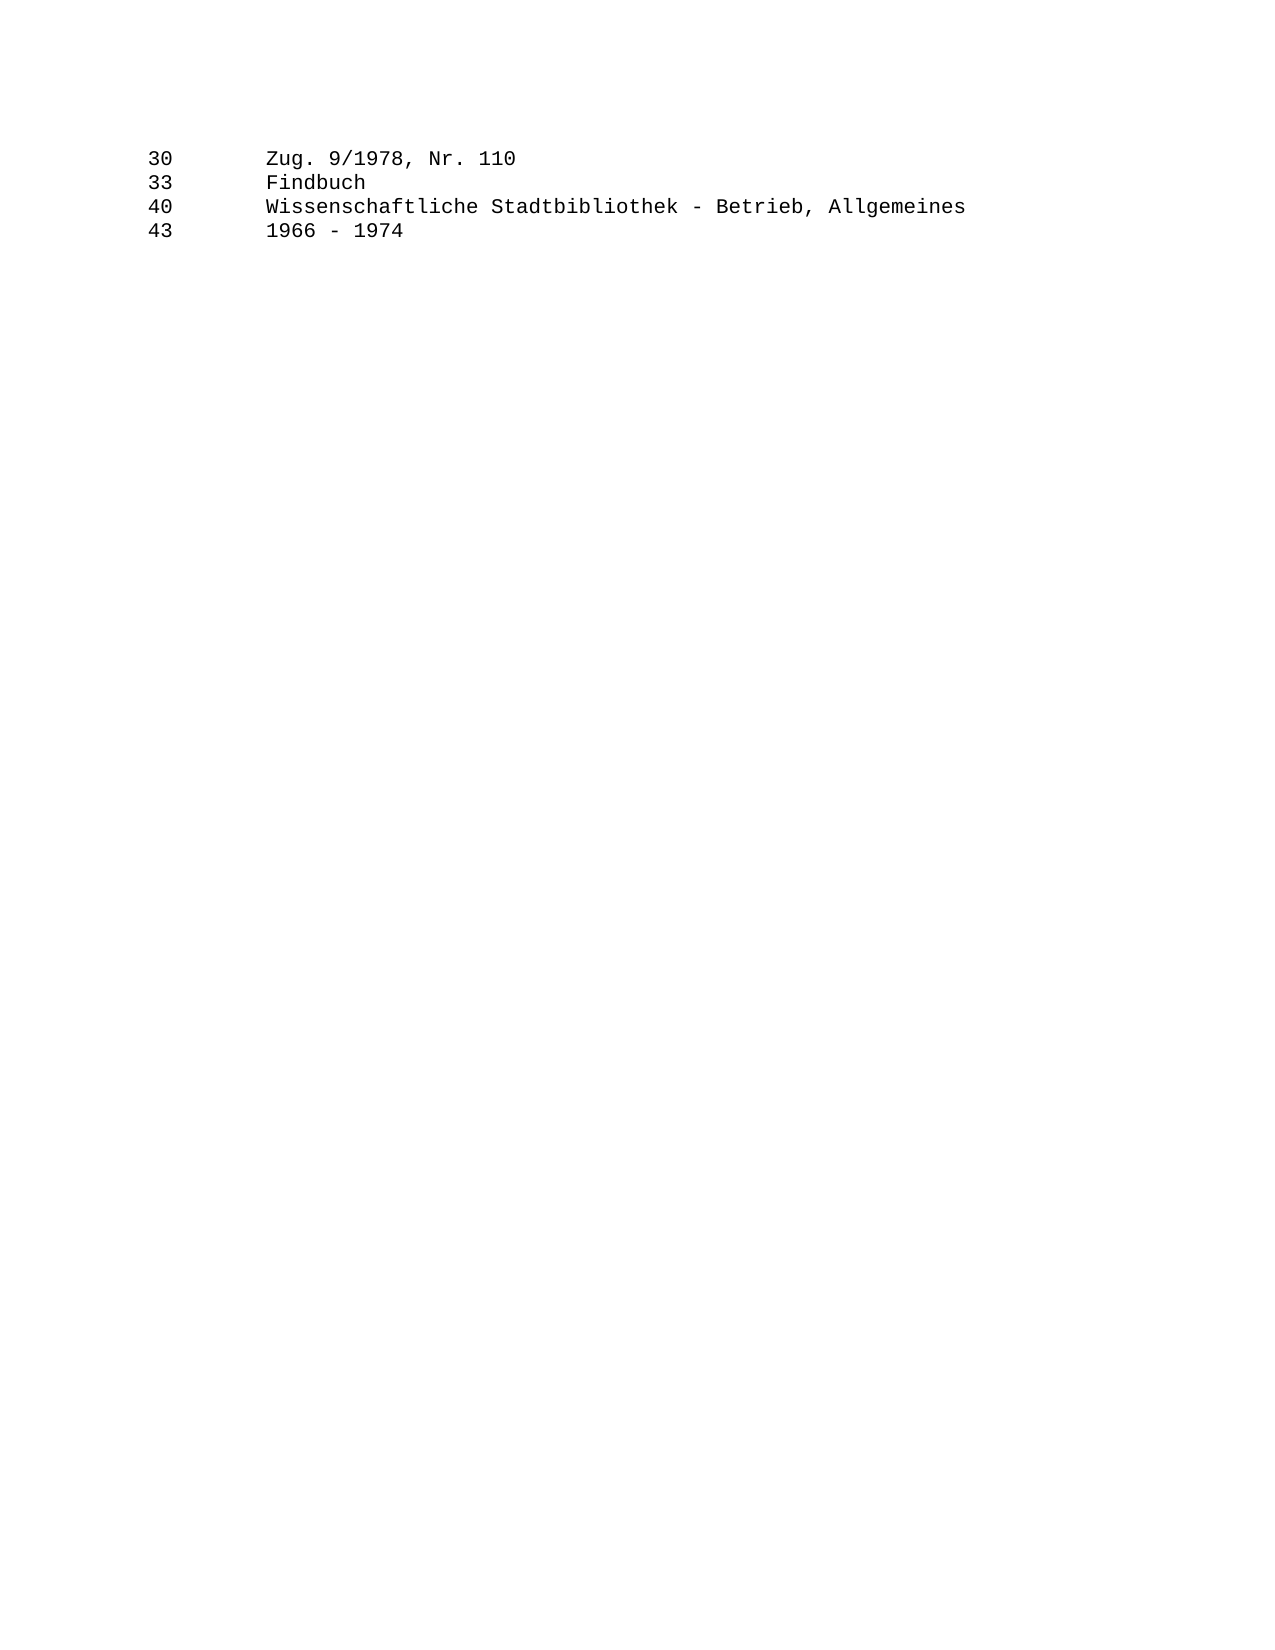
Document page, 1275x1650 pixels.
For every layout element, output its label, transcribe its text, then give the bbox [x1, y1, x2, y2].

text 40 k[1{Wissenschaftliche Stadtbibliothek}2{< Mannheim>}]k - Betrieb, Allgemeines [148, 196, 1127, 219]
text 30 Zug. 9/1978, Nr. 110 [148, 148, 1127, 172]
text 33 Findbuch [148, 172, 1127, 196]
text 43 1966 - 1974 [148, 219, 1127, 243]
